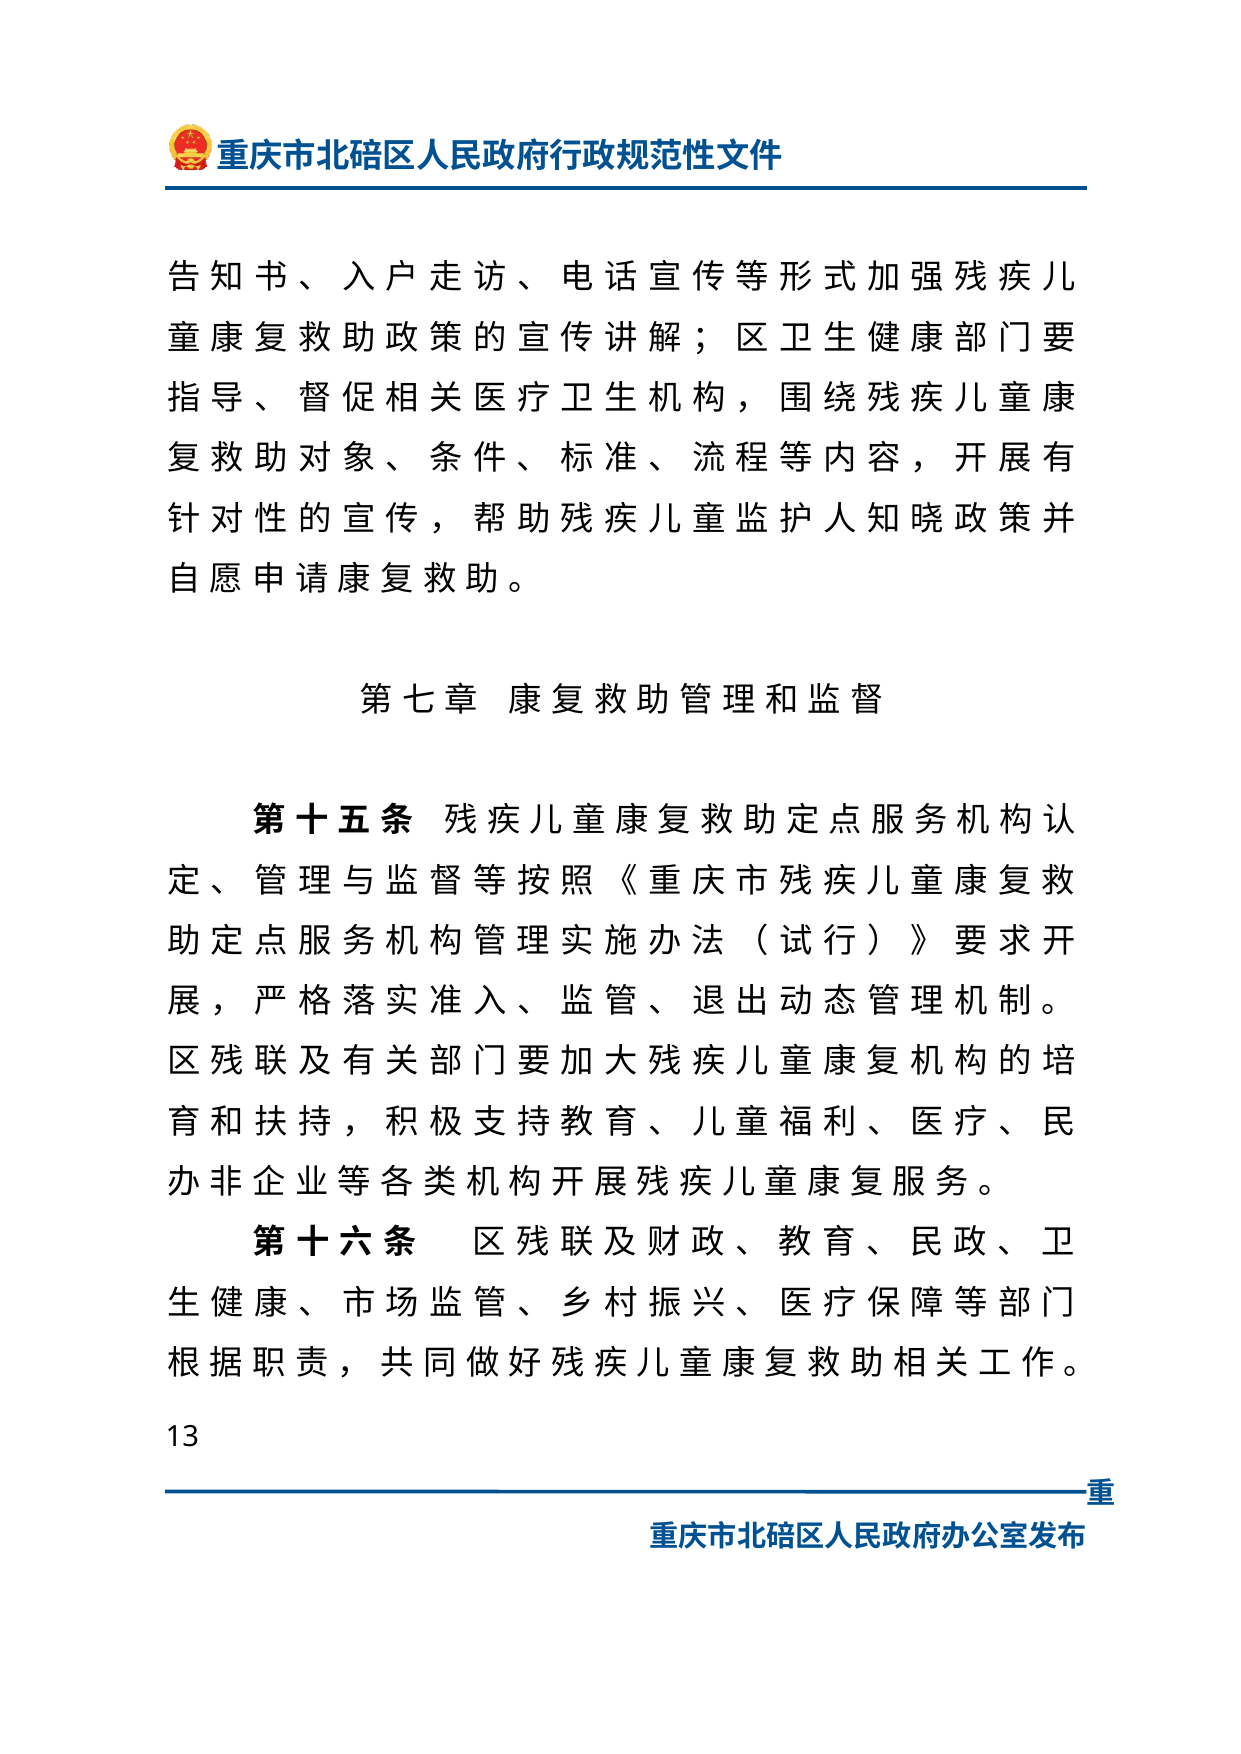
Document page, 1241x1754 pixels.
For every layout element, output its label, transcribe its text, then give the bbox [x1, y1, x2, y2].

text 第十五条 残疾儿童康复救助定点服务机构认定、管理与监督等按照《重庆市残疾儿童康复救助定点服务机构管理实施办法（试行）》要求开展，严格落实准入、监管、退出动态管理机制。区残联及有关部门要加大残疾儿童康复机构的培育和扶持，积极支持教育、儿童福利、医疗、民办非企业等各类机构开展残疾儿童康复服务。 [167, 787, 1085, 1209]
text 第十四条 区残联及相关部门要通过发放政策告知书、入户走访、电话宣传等形式加强残疾儿童康复救助政策的宣传讲解；区卫生健康部门要指导、督促相关医疗卫生机构，围绕残疾儿童康复救助对象、条件、标准、流程等内容，开展有针对性的宣传，帮助残疾儿童监护人知晓政策并自愿申请康复救助。 [167, 244, 1085, 606]
text 第七章 康复救助管理和监督 [167, 666, 1085, 727]
picture [165, 122, 216, 174]
text 第十六条 区残联及财政、教育、民政、卫生健康、市场监管、乡村振兴、医疗保障等部门根据职责，共同做好残疾儿童康复救助相关工作。 [167, 1209, 1085, 1390]
